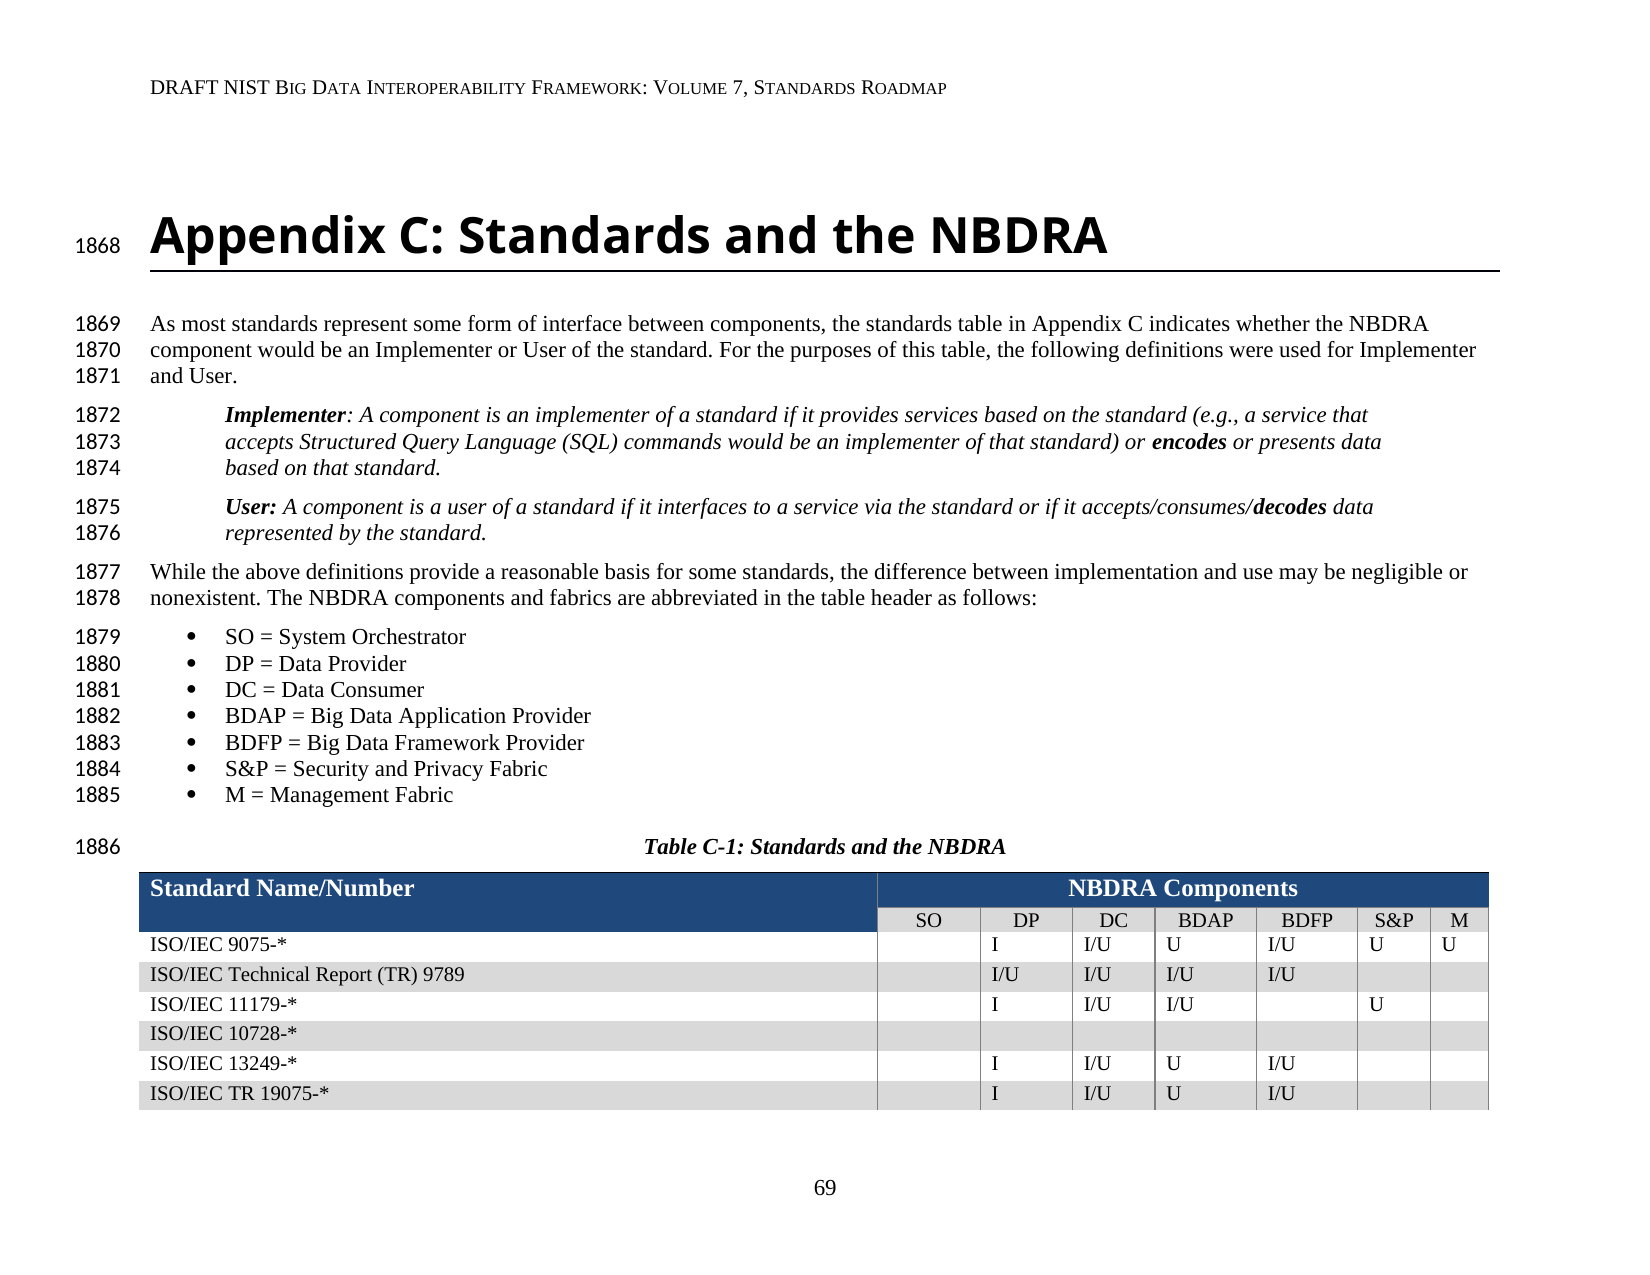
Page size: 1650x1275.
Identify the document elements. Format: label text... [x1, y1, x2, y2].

table_cell [1257, 992, 1357, 1021]
table_cell M [1431, 908, 1488, 932]
table_cell ISO/IEC 10728-* [139, 1021, 877, 1051]
table_cell ISO/IEC 11179-* [139, 992, 877, 1021]
table_cell [1431, 992, 1488, 1021]
list BDFP = Big Data Framework Provider [187, 729, 1500, 755]
table_cell I/U [1257, 1081, 1357, 1110]
text While the above definitions provide a reasonable basis for some standards, the difference between implementation and use may be negligible or nonexistent. The NBDRA components and fabrics are abbreviated in the table header as follows: [150, 558, 1500, 611]
table_cell [1358, 1051, 1430, 1081]
table_cell [878, 962, 980, 992]
table_cell [1431, 1051, 1488, 1081]
list DP = Data Provider [187, 650, 1500, 676]
table_cell U [1156, 1081, 1256, 1110]
table_cell [878, 932, 980, 962]
table_cell U [1358, 992, 1430, 1021]
table_cell [1431, 962, 1488, 992]
table_header Standard Name/Number [139, 873, 877, 932]
table_cell I/U [1257, 962, 1357, 992]
list DC = Data Consumer [187, 676, 1500, 702]
table_cell I/U [981, 962, 1072, 992]
table_cell ISO/IEC 9075-* [139, 932, 877, 962]
table_cell I/U [1073, 932, 1154, 962]
text User: A component is a user of a standard if it interfaces to a service via the standard or if it accepts/consumes/decodes data represented by the standard. [225, 493, 1425, 546]
table_cell I/U [1257, 1051, 1357, 1081]
table_cell SO [878, 908, 980, 932]
table_cell [878, 1081, 980, 1110]
table_cell ISO/IEC 13249-* [139, 1051, 877, 1081]
list SO = System Orchestrator [187, 623, 1500, 650]
table_cell BDFP [1257, 908, 1357, 932]
table_cell [1257, 1021, 1357, 1051]
table_cell [1073, 1021, 1154, 1051]
table_cell I/U [1073, 1081, 1154, 1110]
table_cell I/U [1073, 1051, 1154, 1081]
table_cell ISO/IEC TR 19075-* [139, 1081, 877, 1110]
table_cell U [1431, 932, 1488, 962]
table_cell I/U [1257, 932, 1357, 962]
table_cell U [1156, 1051, 1256, 1081]
table_cell U [1358, 932, 1430, 962]
table_cell I [981, 932, 1072, 962]
table_cell I/U [1156, 992, 1256, 1021]
list M = Management Fabric [187, 781, 1500, 808]
table_cell ISO/IEC Technical Report (TR) 9789 [139, 962, 877, 992]
table_cell I [981, 1051, 1072, 1081]
table_cell DP [981, 908, 1072, 932]
table_cell [1431, 1021, 1488, 1051]
table_cell [981, 1021, 1072, 1051]
list BDAP = Big Data Application Provider [187, 702, 1500, 729]
table_cell S&P [1358, 908, 1430, 932]
table_cell I [981, 992, 1072, 1021]
table_cell [878, 992, 980, 1021]
text Implementer: A component is an implementer of a standard if it provides services based on the standard (e.g., a service that accepts Structured Query Language (SQL) commands would be an implementer of that standard) or encodes or presents data based on that standard. [225, 401, 1425, 480]
text As most standards represent some form of interface between components, the standards table in Appendix C indicates whether the NBDRA component would be an Implementer or User of the standard. For the purposes of this table, the following definitions were used for Implementer and User. [150, 310, 1500, 389]
table_cell DC [1073, 908, 1154, 932]
table_cell BDAP [1156, 908, 1256, 932]
table_cell [1358, 1081, 1430, 1110]
table_cell [878, 1051, 980, 1081]
table_cell I/U [1073, 962, 1154, 992]
list Standards and the NBDRA [150, 200, 1500, 270]
table_cell U [1156, 932, 1256, 962]
table_cell I/U [1156, 962, 1256, 992]
table_cell [1358, 962, 1430, 992]
text Table C-1: Standards and the NBDRA [150, 833, 1500, 859]
table_cell [1156, 1021, 1256, 1051]
table_cell I [981, 1081, 1072, 1110]
table_cell [1358, 1021, 1430, 1051]
table_cell [1431, 1081, 1488, 1110]
table_cell I/U [1073, 992, 1154, 1021]
list S&P = Security and Privacy Fabric [187, 755, 1500, 781]
table_cell [878, 1021, 980, 1051]
table_header NBDRA Components [878, 873, 1489, 907]
